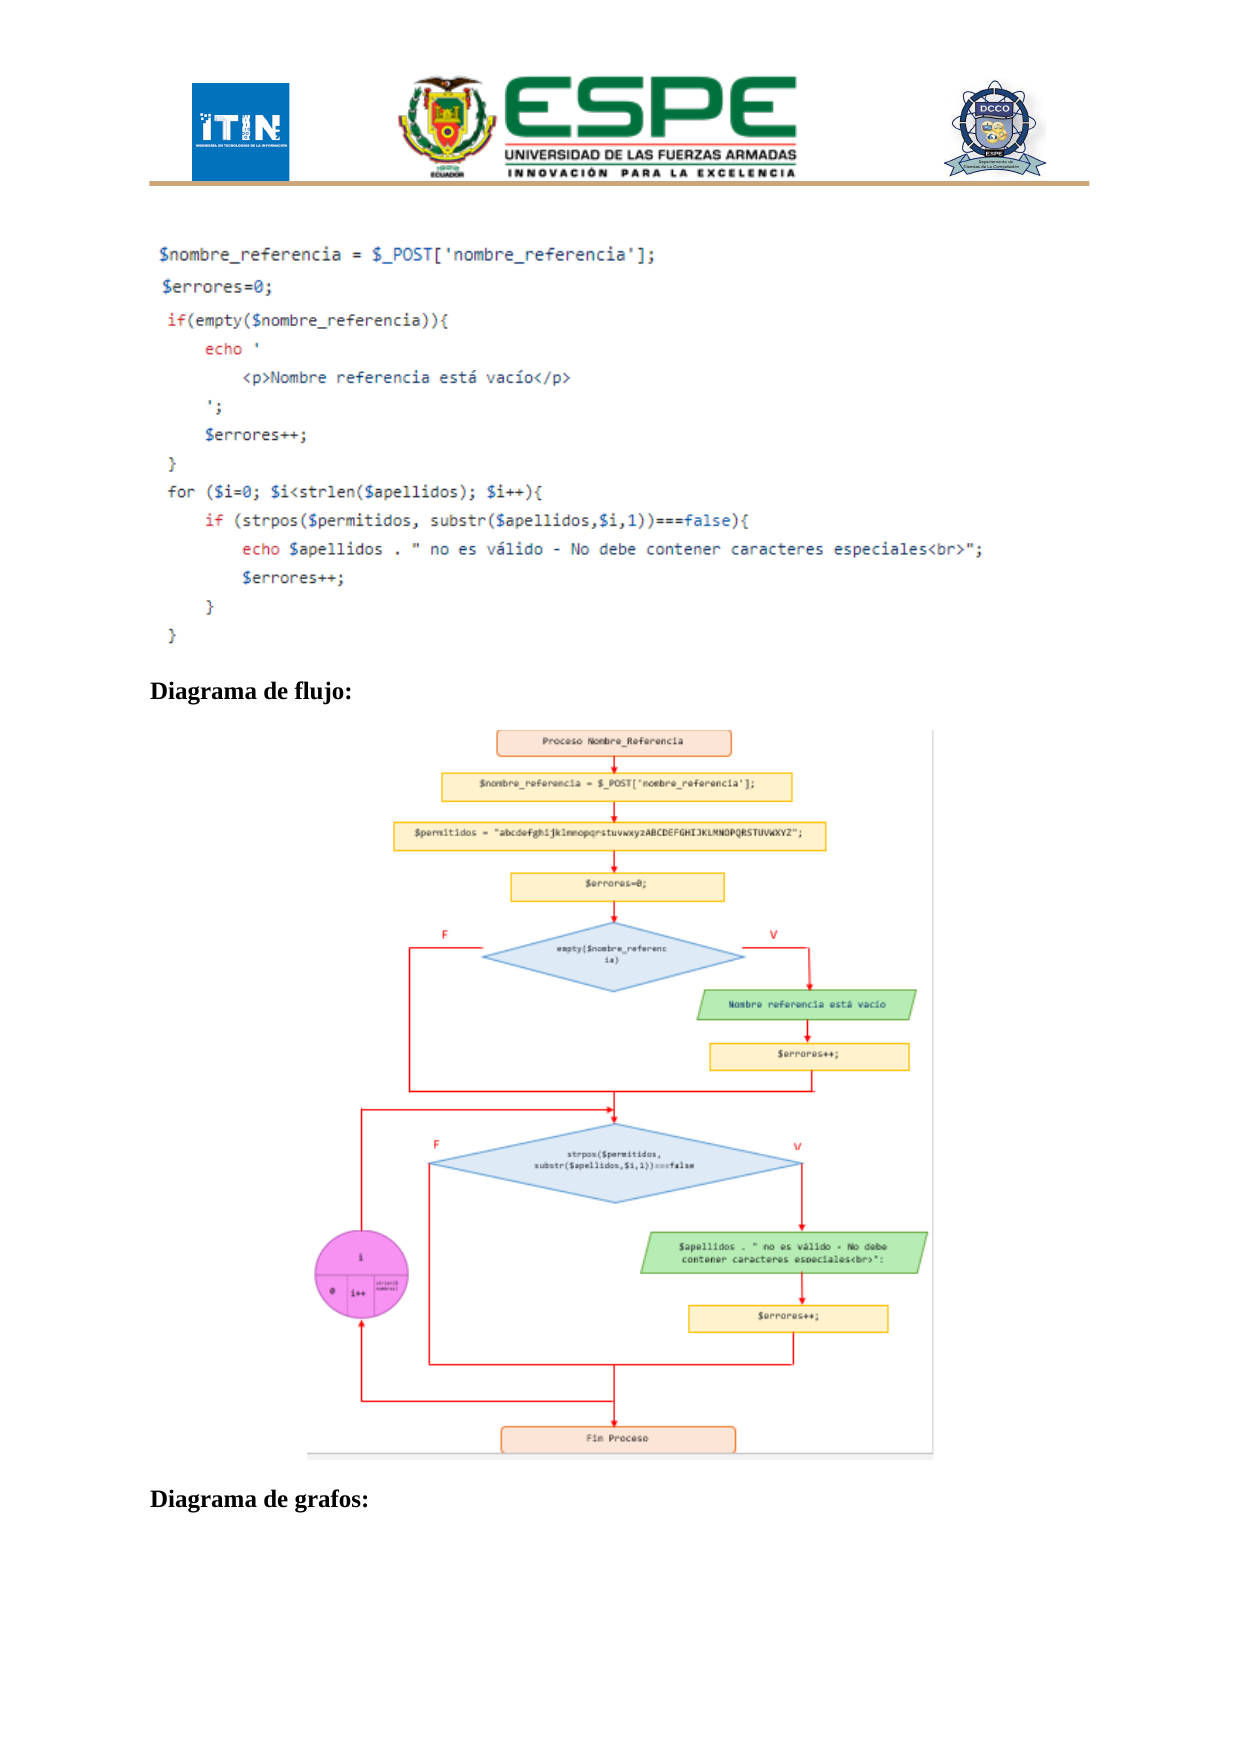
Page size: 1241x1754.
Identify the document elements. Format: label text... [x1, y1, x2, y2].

picture [150, 237, 1018, 652]
text Diagrama de flujo: [150, 676, 1090, 705]
picture [149, 75, 1090, 186]
picture [307, 730, 934, 1460]
text Diagrama de grafos: [150, 1484, 1090, 1513]
